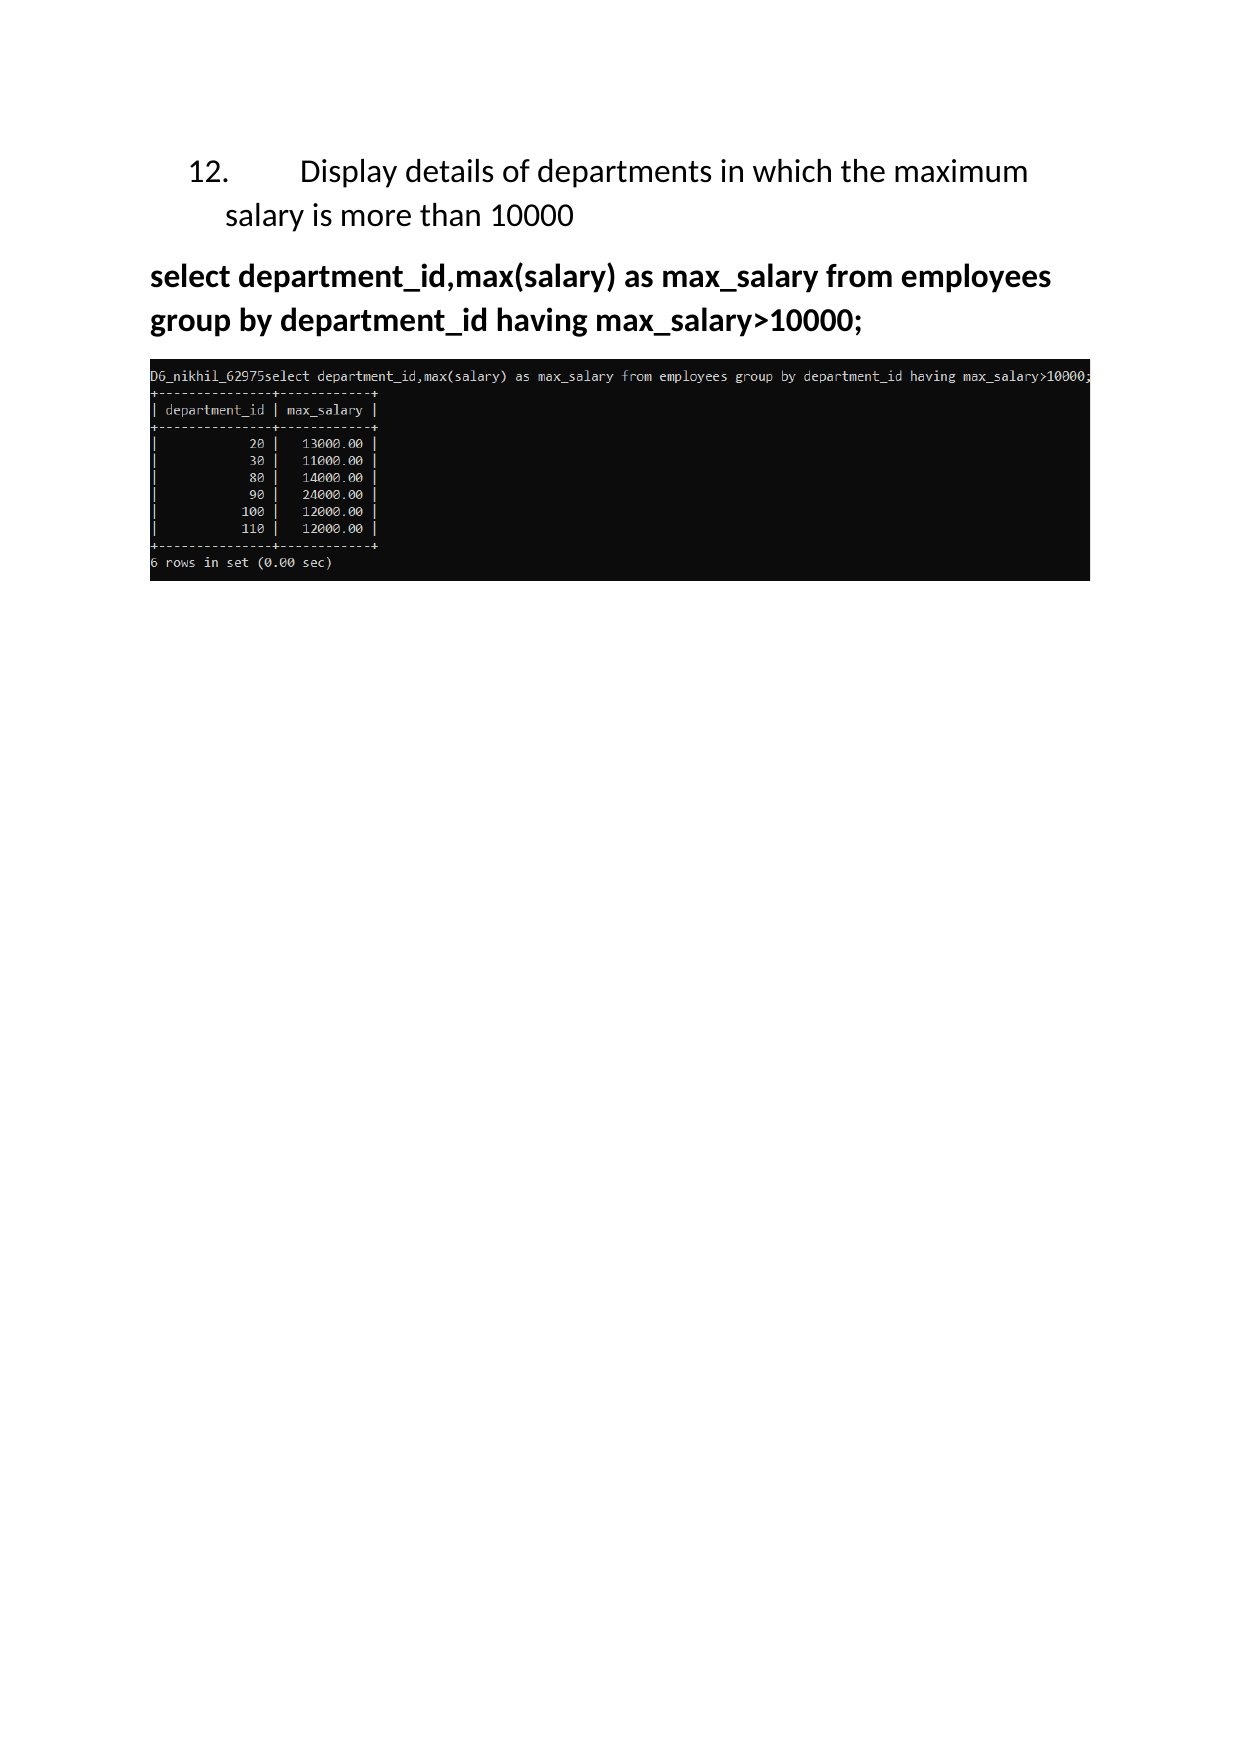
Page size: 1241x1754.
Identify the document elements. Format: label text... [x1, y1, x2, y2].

list Display details of departments in which the maximum salary is more than 10000 [187, 150, 1090, 235]
picture [150, 359, 1091, 581]
text select department_id,max(salary) as max_salary from employees group by department_id having max_salary>10000; [150, 254, 1090, 339]
